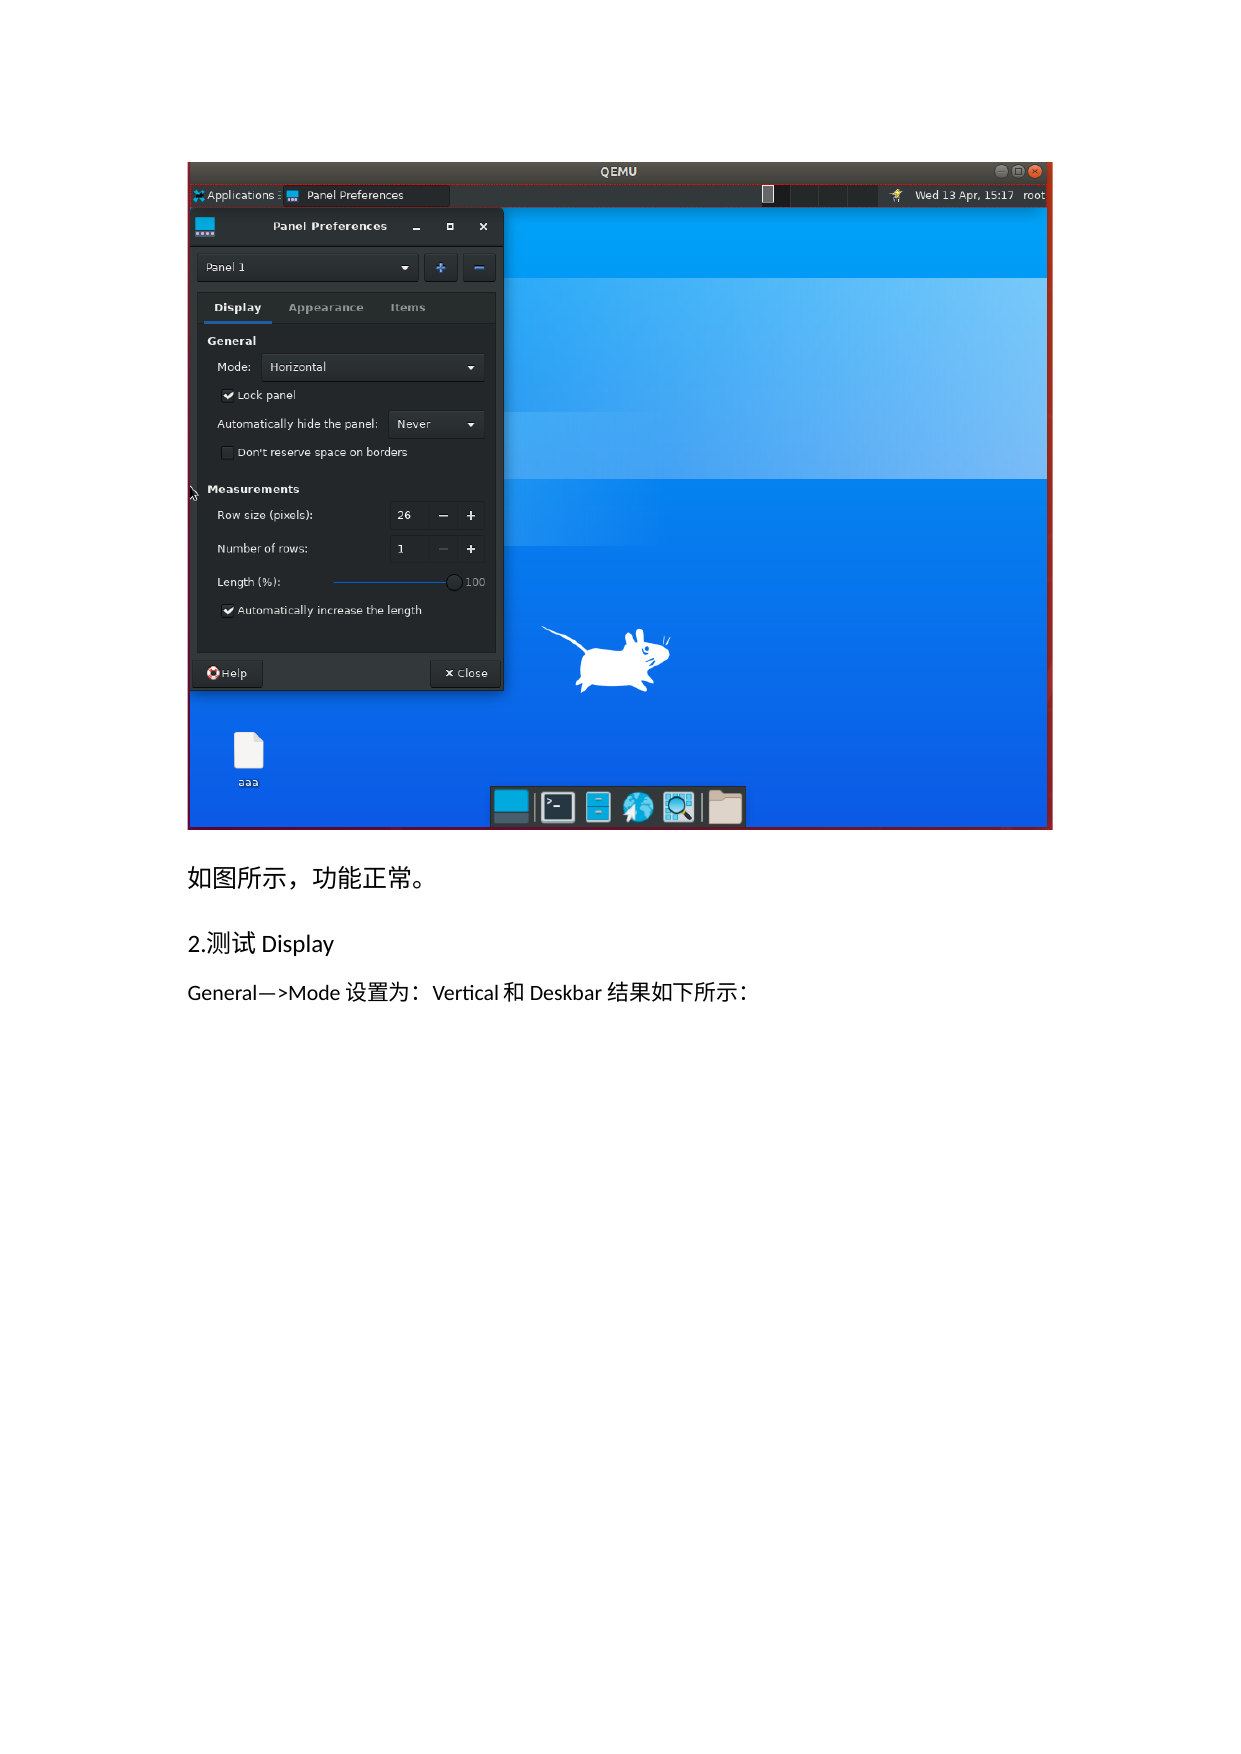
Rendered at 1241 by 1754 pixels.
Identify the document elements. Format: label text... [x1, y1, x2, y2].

text General—>Mode设置为：Vertical和Deskbar 结果如下所示： [187, 974, 1053, 1007]
text 如图所示，功能正常。 [187, 844, 1053, 909]
text 2.测试Display [187, 909, 1053, 974]
picture [187, 162, 1053, 830]
